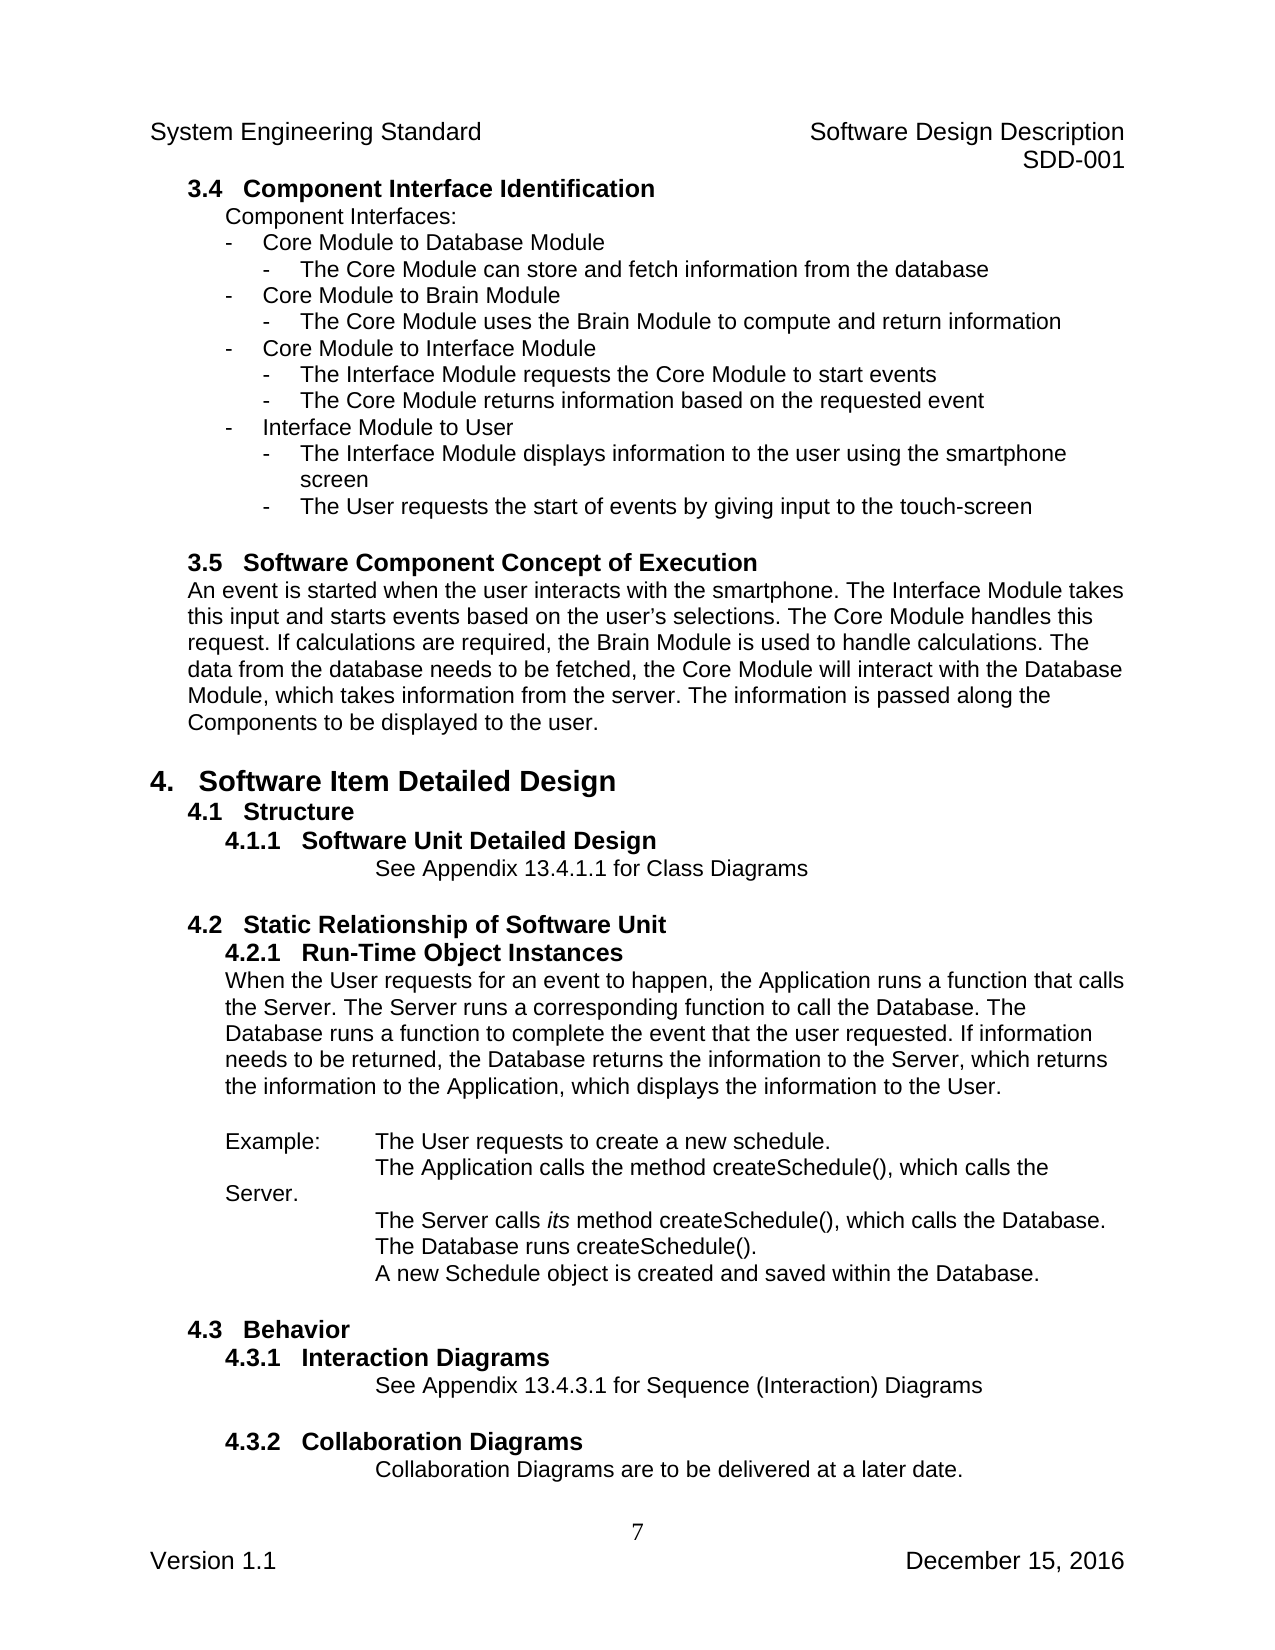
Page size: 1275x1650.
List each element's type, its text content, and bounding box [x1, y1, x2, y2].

text The Server calls its method createSchedule(), which calls the Database. [225, 1207, 1125, 1233]
text 4.2.1 Run-Time Object Instances [225, 938, 1125, 967]
text 4.3 Behavior [187, 1314, 1125, 1343]
text 4.2 Static Relationship of Software Unit [187, 910, 1125, 938]
text See Appendix 13.4.3.1 for Sequence (Interaction) Diagrams [225, 1372, 1125, 1398]
text 4.1 Structure [187, 797, 1125, 826]
list Core Module to Brain Module [225, 282, 1125, 308]
list The Core Module can store and fetch information from the database [262, 256, 1125, 282]
text Collaboration Diagrams are to be delivered at a later date. [225, 1456, 1125, 1482]
text The Application calls the method createSchedule(), which calls the Server. [225, 1154, 1125, 1207]
list The Interface Module requests the Core Module to start events [262, 361, 1125, 387]
text Example: The User requests to create a new schedule. [225, 1128, 1125, 1154]
text 4. Software Item Detailed Design [150, 763, 1125, 797]
list Core Module to Interface Module [225, 335, 1125, 361]
list The Core Module returns information based on the requested event [262, 387, 1125, 414]
text 3.4 Component Interface Identification [187, 174, 1125, 203]
text An event is started when the user interacts with the smartphone. The Interface Module takes this input and starts events based on the user’s selections. The Core Module handles this request. If calculations are required, the Brain Module is used to handle calculations. The data from the database needs to be fetched, the Core Module will interact with the Database Module, which takes information from the server. The information is passed along the Components to be displayed to the user. [187, 577, 1125, 735]
text Component Interfaces: [225, 203, 1125, 229]
list Interface Module to User [225, 414, 1125, 440]
text When the User requests for an event to happen, the Application runs a function that calls the Server. The Server runs a corresponding function to call the Database. The Database runs a function to complete the event that the user requested. If information needs to be returned, the Database returns the information to the Server, which returns the information to the Application, which displays the information to the User. [225, 967, 1125, 1099]
text 4.3.1 Interaction Diagrams [225, 1343, 1125, 1372]
text 4.1.1 Software Unit Detailed Design [225, 826, 1125, 854]
list The Core Module uses the Brain Module to compute and return information [262, 308, 1125, 335]
text 3.5 Software Component Concept of Execution [187, 548, 1125, 577]
text The Database runs createSchedule(). [225, 1233, 1125, 1259]
list The User requests the start of events by giving input to the touch-screen [262, 493, 1125, 519]
text 4.3.2 Collaboration Diagrams [225, 1427, 1125, 1456]
list The Interface Module displays information to the user using the smartphone screen [262, 440, 1125, 493]
list Core Module to Database Module [225, 229, 1125, 256]
text A new Schedule object is created and saved within the Database. [225, 1259, 1125, 1286]
text See Appendix 13.4.1.1 for Class Diagrams [225, 854, 1125, 881]
